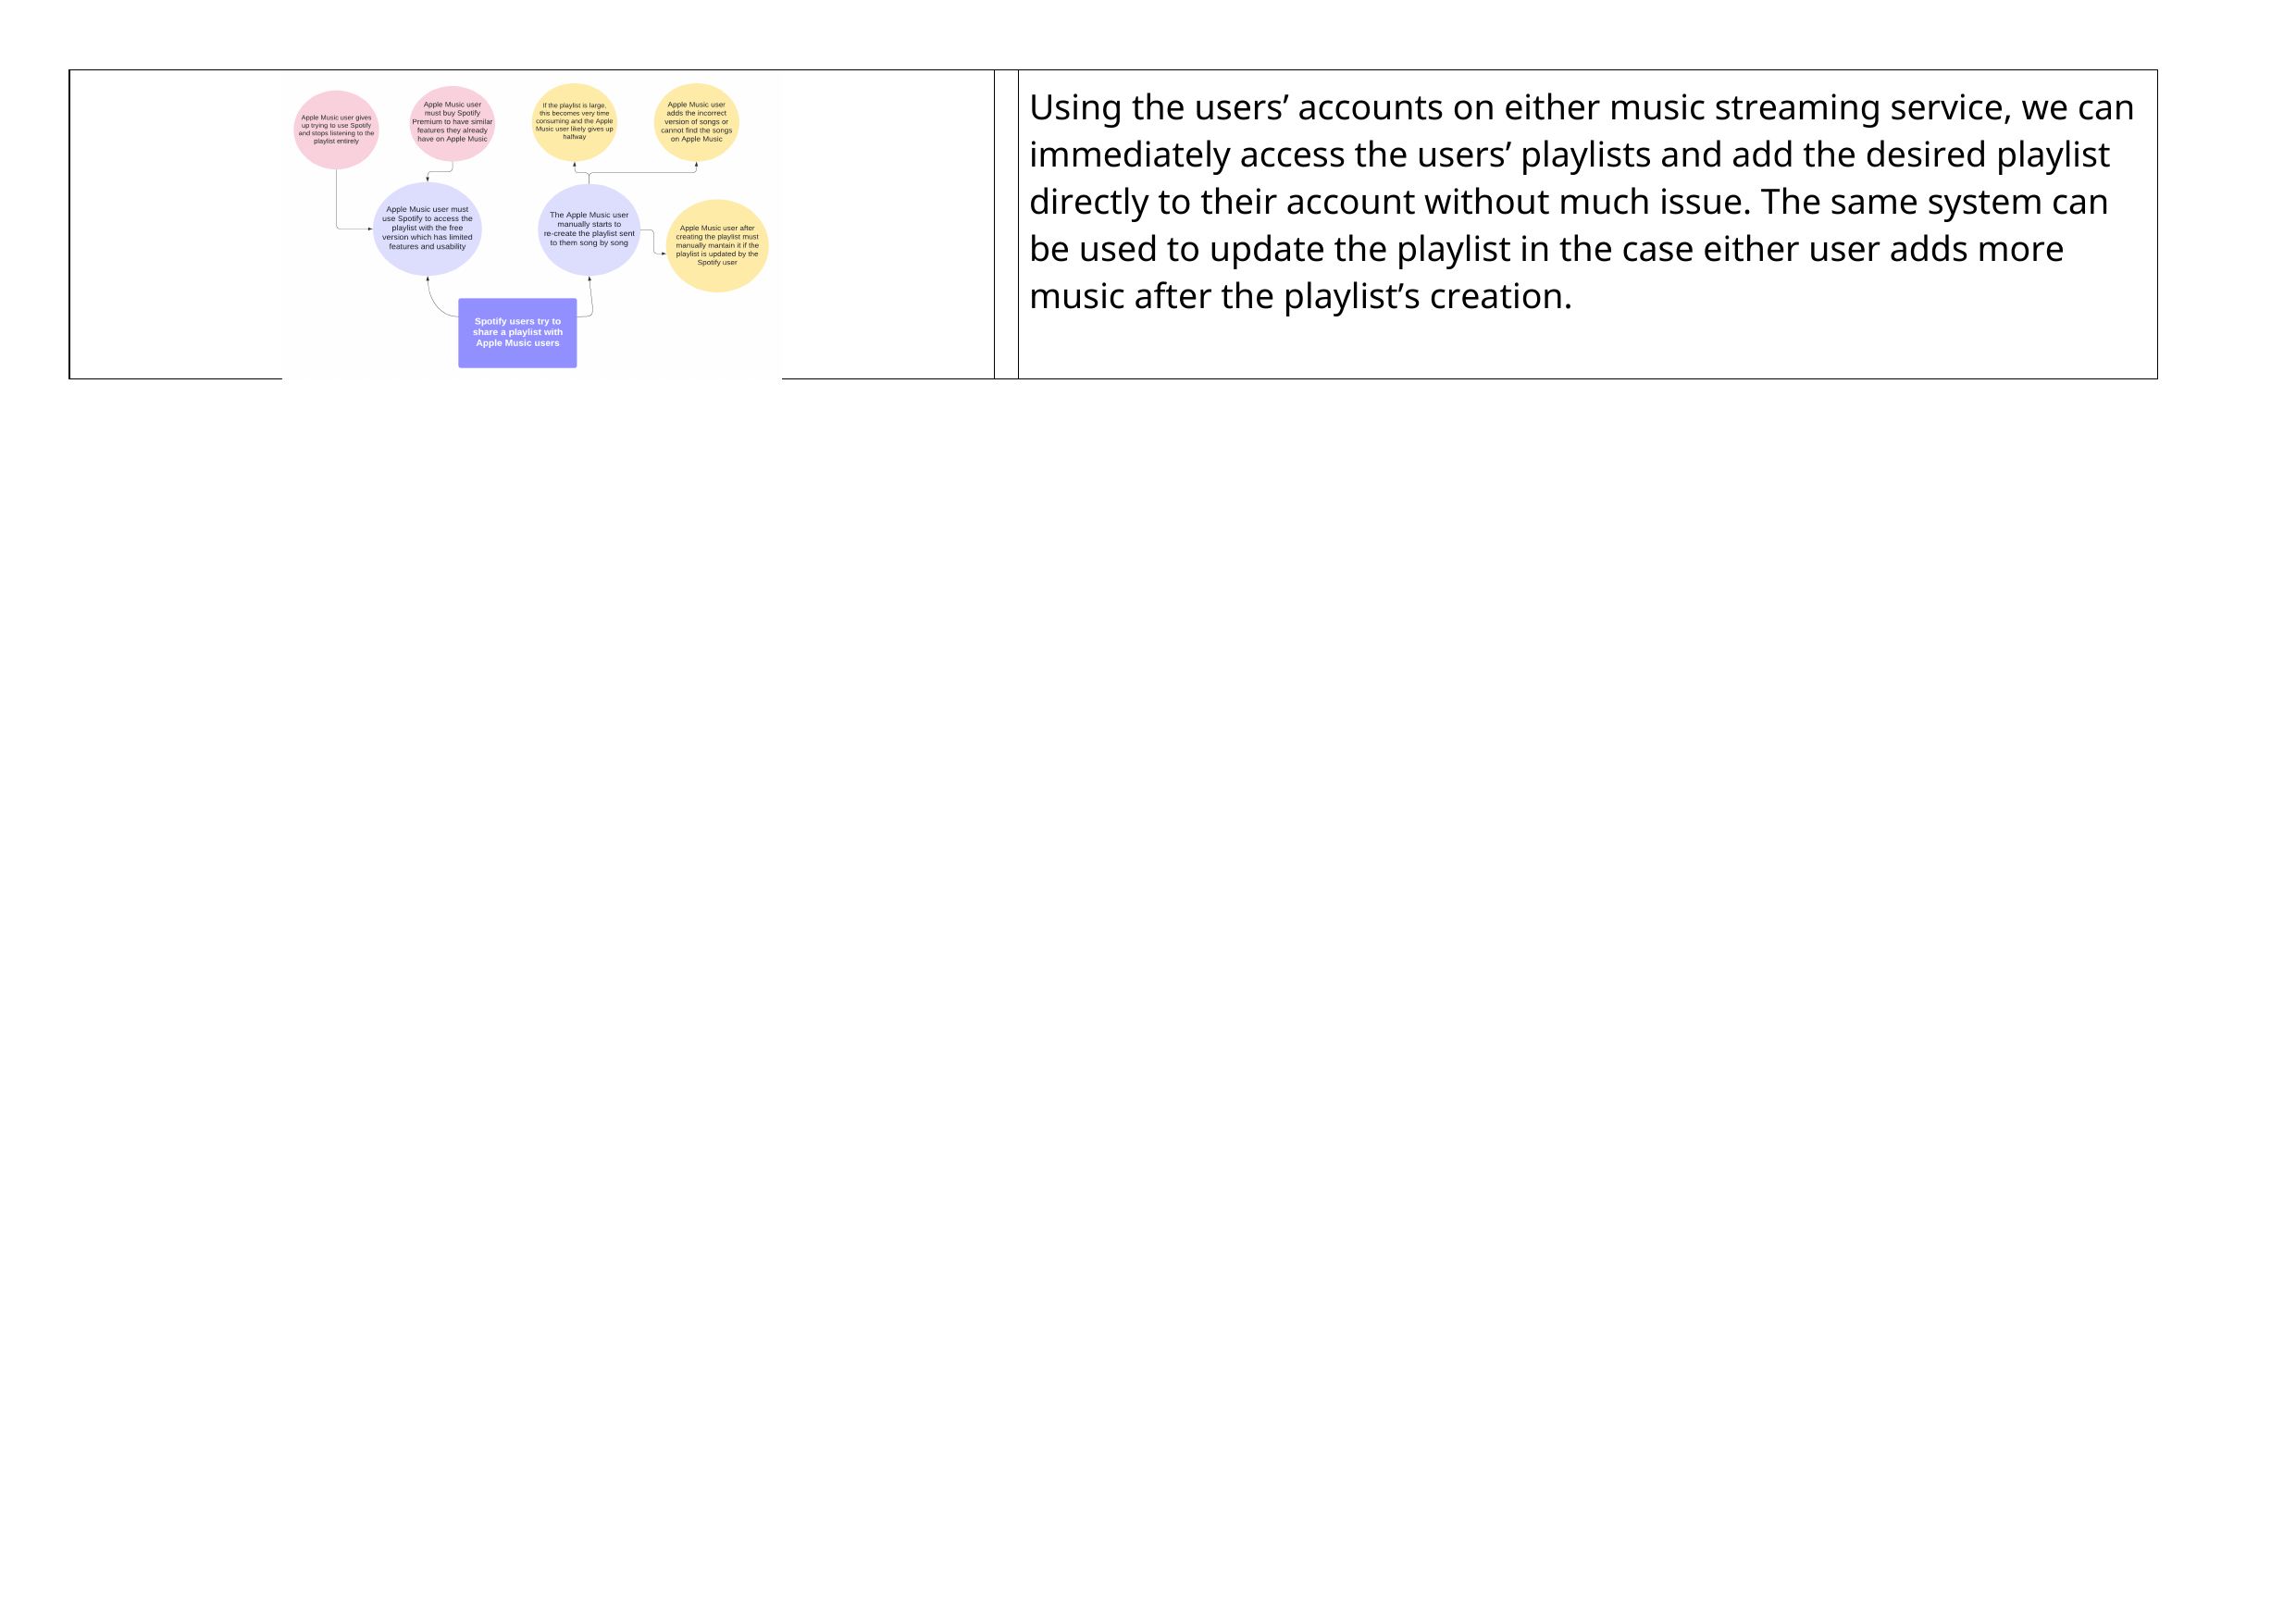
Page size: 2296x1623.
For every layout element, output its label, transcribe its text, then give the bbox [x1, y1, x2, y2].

picture [281, 70, 782, 379]
table_cell [70, 70, 281, 378]
table_cell [782, 70, 994, 378]
table_cell Using the users’ accounts on either music streaming service, we can immediately access the users’ playlists and add the desired playlist directly to their account without much issue. The same system can be used to update the playlist in the case either user adds more music after the playlist’s creation. [1019, 70, 2157, 378]
